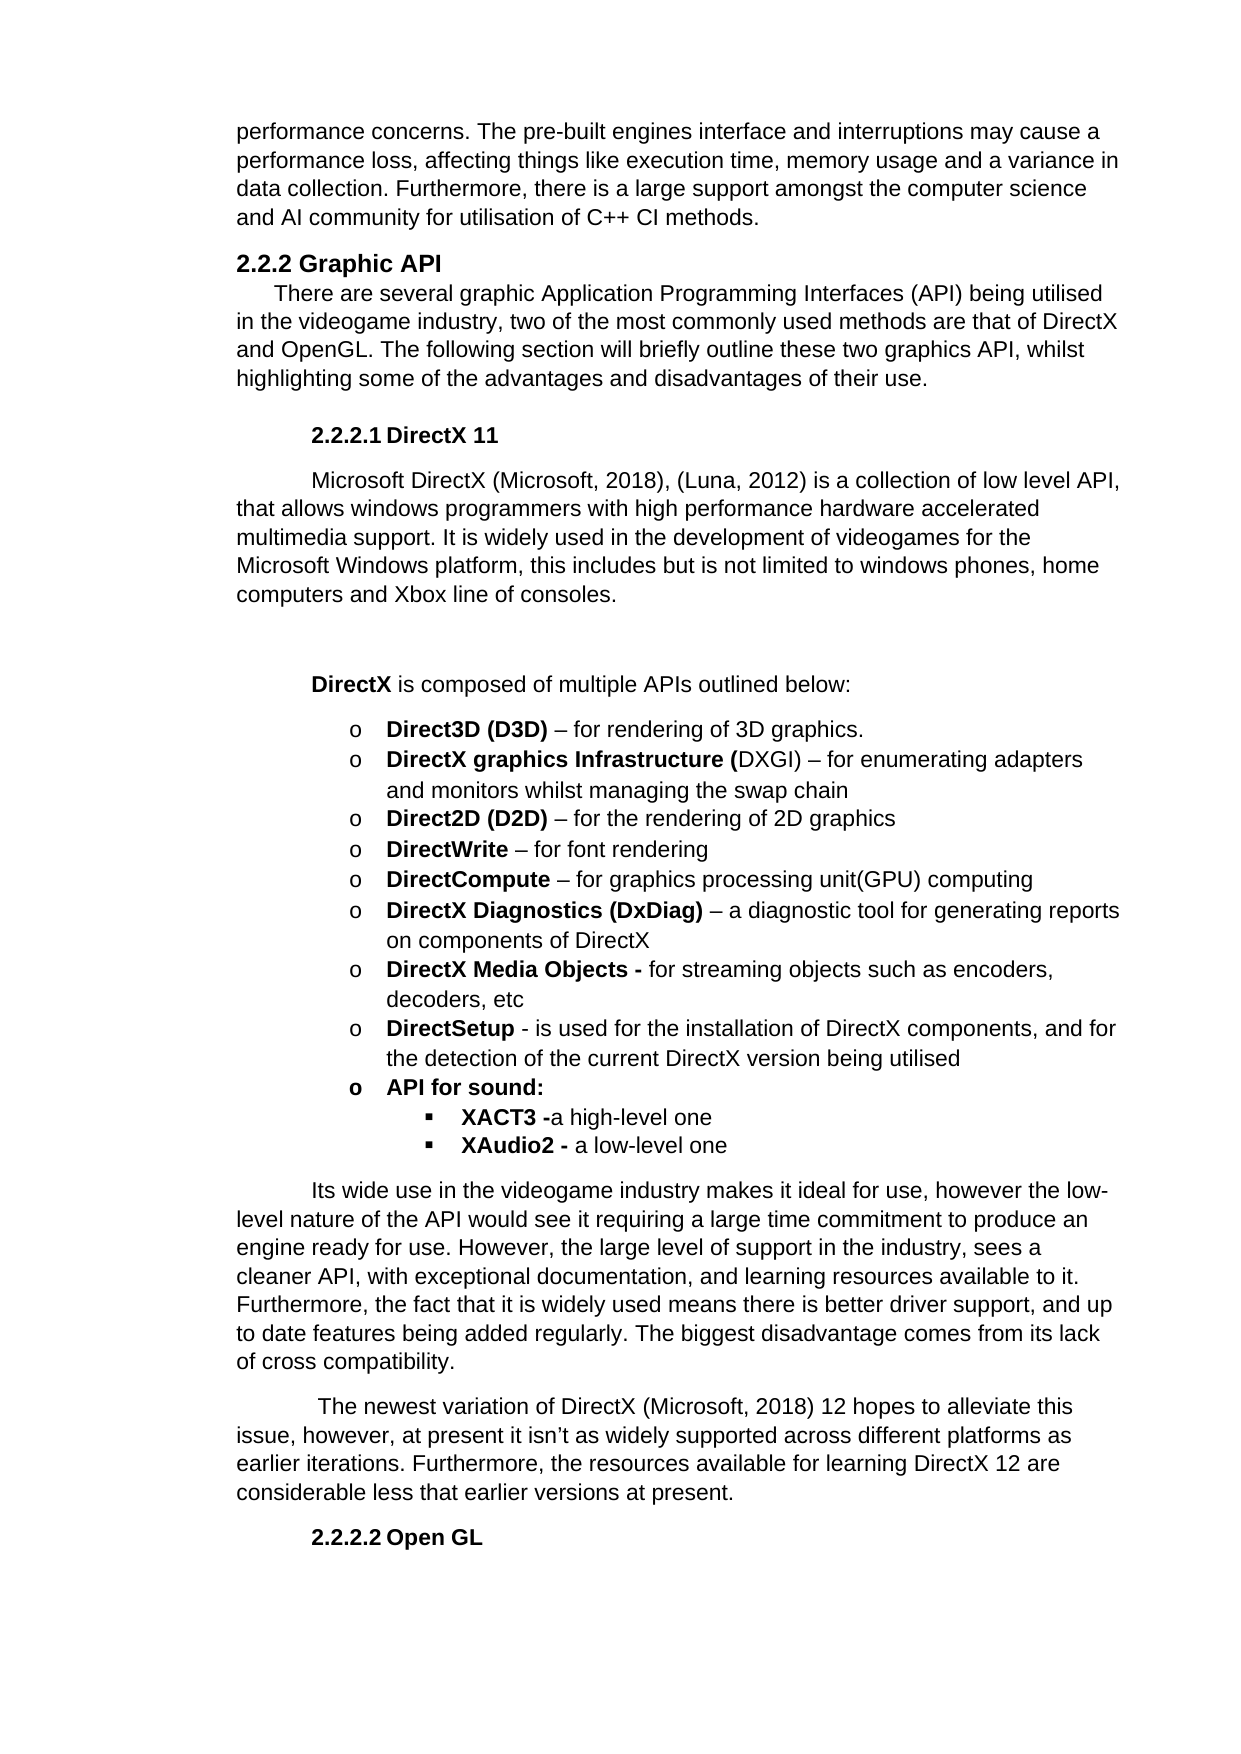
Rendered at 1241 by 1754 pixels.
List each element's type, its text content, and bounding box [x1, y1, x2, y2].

list Open GL [311, 1524, 1122, 1550]
text The newest variation of DirectX 12 hopes to alleviate this issue, however, at present it isn’t as widely supported across different platforms as earlier iterations. Furthermore, the resources available for learning DirectX 12 are considerable less that earlier versions at present. [236, 1393, 1122, 1505]
list DirectX Diagnostics (DxDiag) – a diagnostic tool for generating reports on components of DirectX [349, 897, 1122, 954]
list Direct3D (D3D) – for rendering of 3D graphics. [349, 716, 1122, 744]
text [236, 118, 1122, 230]
list XACT3 -a high-level one [424, 1104, 1122, 1130]
list DirectSetup - is used for the installation of DirectX components, and for the detection of the current DirectX version being utilised [349, 1014, 1122, 1071]
list XAudio2 - a low-level one [424, 1132, 1122, 1159]
text Its wide use in the videogame industry makes it ideal for use, however the low-level nature of the API would see it requiring a large time commitment to produce an engine ready for use. However, the large level of support in the industry, sees a cleaner API, with exceptional documentation, and learning resources available to it. Furthermore, the fact that it is widely used means there is better driver support, and up to date features being added regularly. The biggest disadvantage comes from its lack of cross compatibility. [236, 1177, 1122, 1374]
list DirectX graphics Infrastructure (DXGI) – for enumerating adapters and monitors whilst managing the swap chain [349, 746, 1122, 803]
list API for sound: [349, 1073, 1122, 1102]
text DirectX is composed of multiple APIs outlined below: [236, 671, 1122, 697]
list Direct2D (D2D) – for the rendering of 2D graphics [349, 805, 1122, 834]
list DirectCompute – for graphics processing unit(GPU) computing [349, 866, 1122, 895]
list DirectX 11 [311, 422, 1122, 448]
list DirectX Media Objects - for streaming objects such as encoders, decoders, etc [349, 956, 1122, 1012]
text Microsoft DirectX, is a collection of low level API, that allows windows programmers with high performance hardware accelerated multimedia support. It is widely used in the development of videogames for the Microsoft Windows platform, this includes but is not limited to windows phones, home computers and Xbox line of consoles. [236, 467, 1122, 607]
list There are several graphic Application Programming Interfaces (API) being utilised in the videogame industry, two of the most commonly used methods are that of DirectX and OpenGL. The following section will briefly outline these two graphics API, whilst highlighting some of the advantages and disadvantages of their use. [236, 279, 1122, 391]
subtitle 2.2.2 Graphic API [236, 248, 1122, 277]
list DirectWrite – for font rendering [349, 836, 1122, 864]
